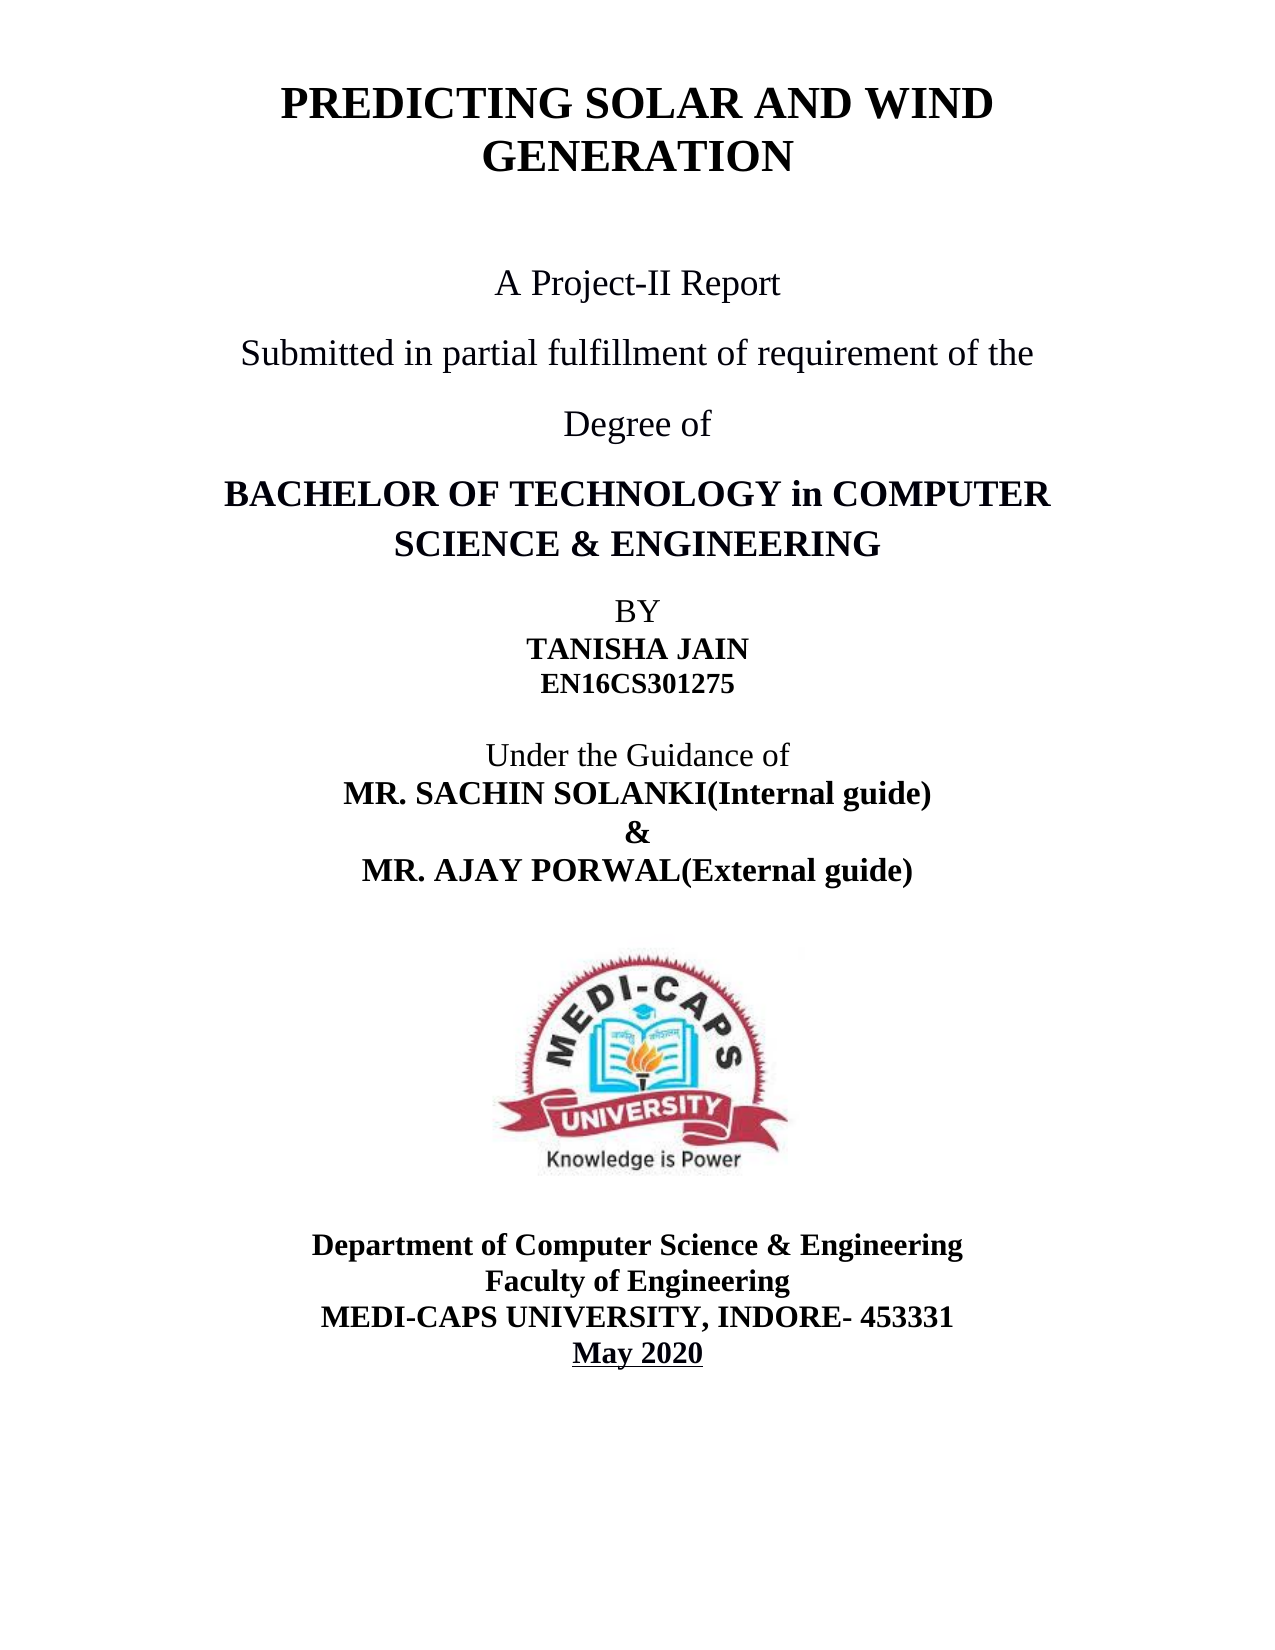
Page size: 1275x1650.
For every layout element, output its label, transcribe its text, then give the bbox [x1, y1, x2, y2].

text Submitted in partial fulfillment of requirement of the [150, 331, 1125, 374]
text MEDI-CAPS UNIVERSITY, INDORE- 453331 [150, 1298, 1125, 1334]
picture [470, 915, 805, 1203]
text Under the Guidance of [150, 735, 1125, 774]
text MR. AJAY PORWAL(External guide) [150, 850, 1125, 889]
text & [150, 812, 1125, 850]
text May 2020 [150, 1334, 1125, 1370]
text PREDICTING SOLAR AND WIND GENERATION [150, 76, 1125, 181]
text BY [150, 592, 1125, 630]
text Department of Computer Science & Engineering [150, 1227, 1125, 1263]
text Degree of [150, 401, 1125, 444]
text TANISHA JAIN [150, 630, 1125, 666]
text A Project-II Report [150, 260, 1125, 303]
text BACHELOR OF TECHNOLOGY in COMPUTER SCIENCE & ENGINEERING [150, 472, 1125, 564]
text MR. SACHIN SOLANKI(Internal guide) [150, 774, 1125, 812]
text EN16CS301275 [150, 666, 1125, 699]
text Faculty of Engineering [150, 1263, 1125, 1298]
